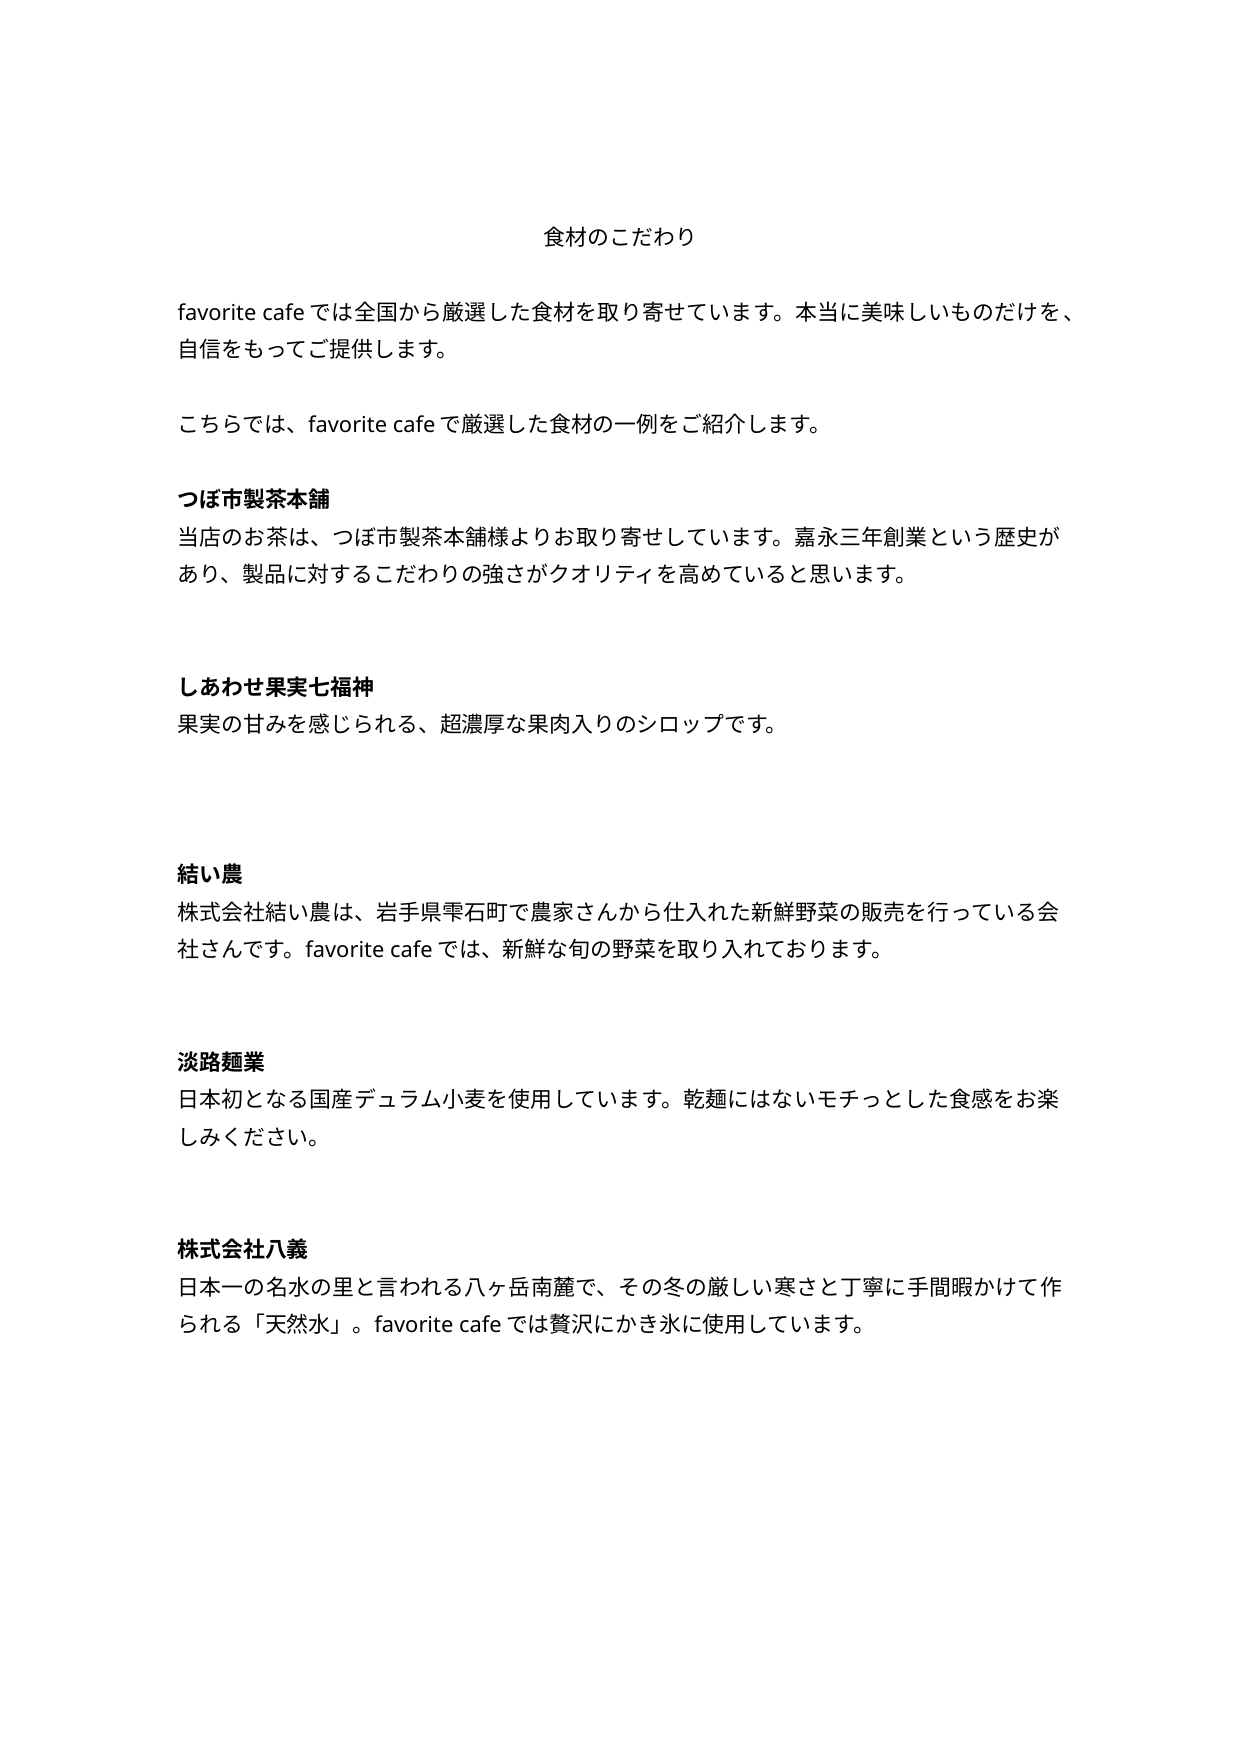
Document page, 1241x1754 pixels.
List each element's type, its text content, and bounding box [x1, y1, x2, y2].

text 株式会社八義 [177, 1229, 1063, 1267]
text 果実の甘みを感じられる、超濃厚な果肉入りのシロップです。 [177, 704, 1063, 742]
text しあわせ果実七福神 [177, 667, 1063, 704]
text 株式会社結い農は、岩手県雫石町で農家さんから仕入れた新鮮野菜の販売を行っている会社さんです。favorite cafeでは、新鮮な旬の野菜を取り入れております。 [177, 892, 1063, 967]
text 日本初となる国産デュラム小麦を使用しています。乾麺にはないモチっとした食感をお楽しみください。 [177, 1079, 1063, 1154]
text 結い農 [177, 854, 1063, 892]
text 食材のこだわり [177, 217, 1063, 254]
text つぼ市製茶本舗 [177, 479, 1063, 517]
text 日本一の名水の里と言われる八ヶ岳南麓で、その冬の厳しい寒さと丁寧に手間暇かけて作られる「天然水」。favorite cafeでは贅沢にかき氷に使用しています。 [177, 1267, 1063, 1342]
text 淡路麺業 [177, 1042, 1063, 1079]
text favorite cafeでは全国から厳選した食材を取り寄せています。本当に美味しいものだけを、自信をもってご提供します。 [177, 292, 1063, 367]
text こちらでは、favorite cafeで厳選した食材の一例をご紹介します。 [177, 404, 1063, 442]
text 当店のお茶は、つぼ市製茶本舗様よりお取り寄せしています。嘉永三年創業という歴史があり、製品に対するこだわりの強さがクオリティを高めていると思います。 [177, 517, 1063, 592]
